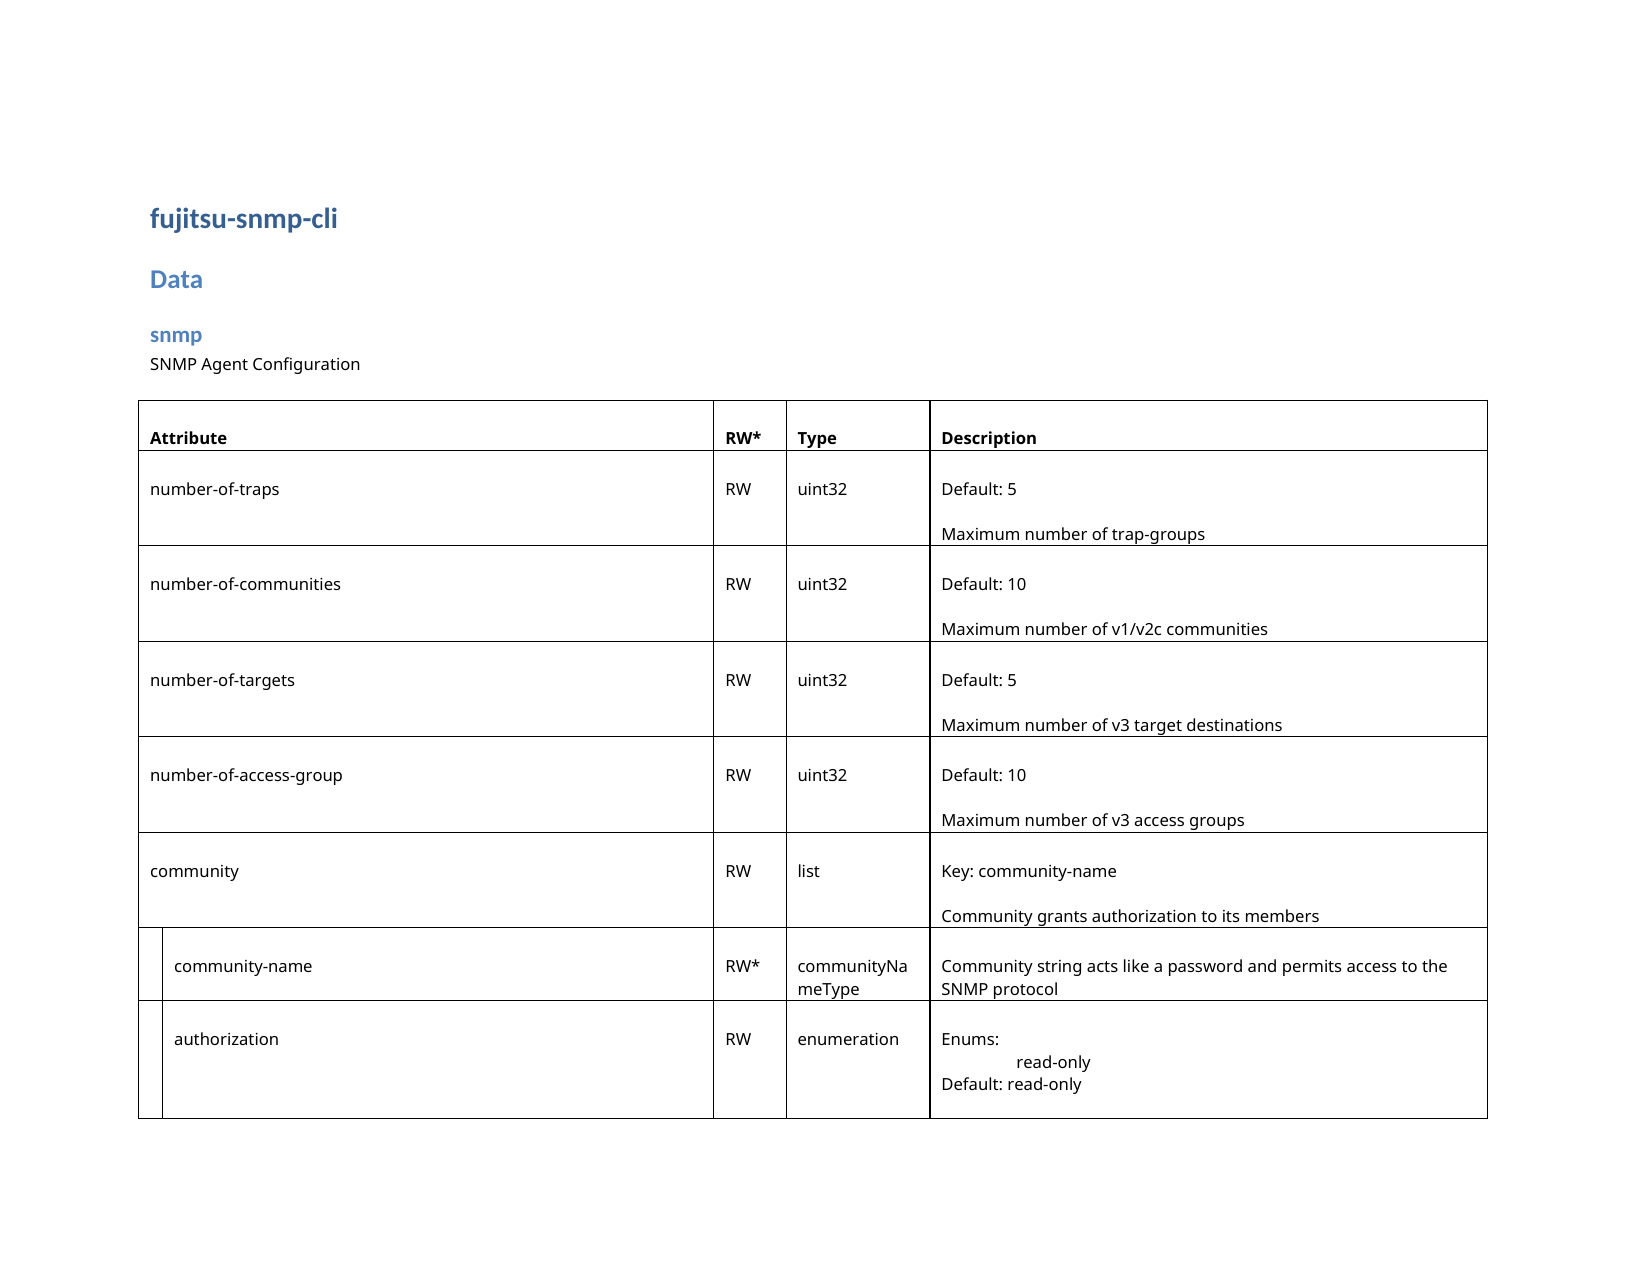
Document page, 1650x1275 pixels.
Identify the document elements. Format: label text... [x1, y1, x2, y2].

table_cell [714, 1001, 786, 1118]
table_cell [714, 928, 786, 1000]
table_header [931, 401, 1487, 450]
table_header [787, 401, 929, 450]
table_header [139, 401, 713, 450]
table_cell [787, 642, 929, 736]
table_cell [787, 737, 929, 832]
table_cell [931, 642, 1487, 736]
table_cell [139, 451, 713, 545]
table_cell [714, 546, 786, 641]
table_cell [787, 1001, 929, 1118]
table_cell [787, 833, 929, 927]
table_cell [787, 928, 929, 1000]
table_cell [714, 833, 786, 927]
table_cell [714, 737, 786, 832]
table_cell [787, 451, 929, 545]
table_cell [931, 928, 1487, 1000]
subtitle snmp [150, 321, 1500, 348]
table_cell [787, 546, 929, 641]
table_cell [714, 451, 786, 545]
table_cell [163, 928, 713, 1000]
subtitle Data [150, 262, 1500, 295]
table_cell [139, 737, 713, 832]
subtitle fujitsu-snmp-cli [150, 200, 1500, 236]
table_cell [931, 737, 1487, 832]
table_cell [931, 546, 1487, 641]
text SNMP Agent Configuration [150, 353, 1500, 375]
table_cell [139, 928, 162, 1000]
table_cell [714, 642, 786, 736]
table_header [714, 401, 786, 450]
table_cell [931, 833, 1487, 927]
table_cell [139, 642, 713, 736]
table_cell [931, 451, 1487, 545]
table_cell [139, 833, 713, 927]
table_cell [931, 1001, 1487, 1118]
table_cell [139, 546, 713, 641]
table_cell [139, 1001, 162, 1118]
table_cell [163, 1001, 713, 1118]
